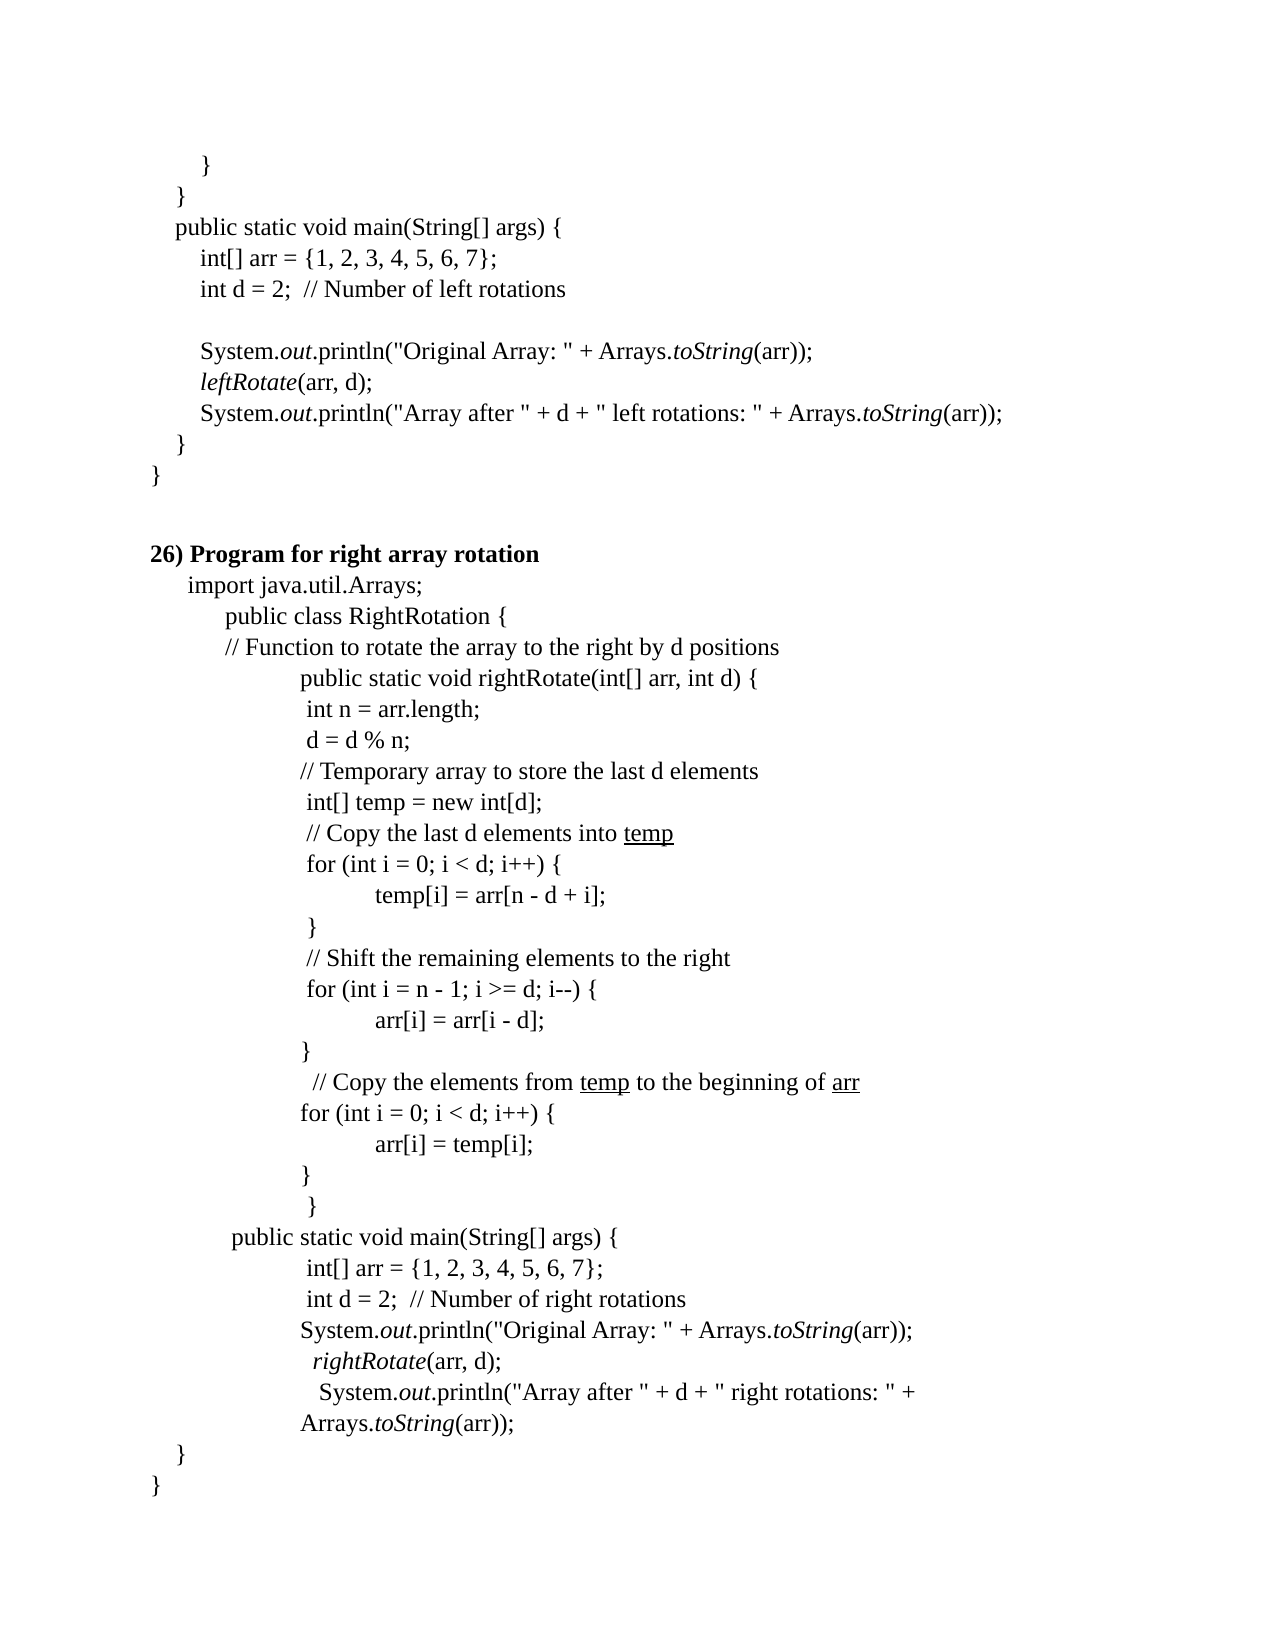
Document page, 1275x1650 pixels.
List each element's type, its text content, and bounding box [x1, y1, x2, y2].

text 26) Program for right array rotation [150, 539, 1125, 568]
text } [150, 150, 1125, 179]
text } [150, 1160, 1125, 1189]
text arr[i] = arr[i - d]; [150, 1005, 1125, 1033]
text } [150, 1036, 1125, 1064]
text public static void rightRotate(int[] arr, int d) { [150, 663, 1125, 692]
text temp[i] = arr[n - d + i]; [150, 881, 1125, 909]
text int d = 2; // Number of left rotations [150, 274, 1125, 303]
text } [150, 181, 1125, 210]
text // Temporary array to store the last d elements [150, 756, 1125, 785]
text leftRotate(arr, d); [150, 367, 1125, 396]
text System.out.println("Original Array: " + Arrays.toString(arr)); [150, 1315, 1125, 1344]
text System.out.println("Array after " + d + " right rotations: " + Arrays.toString(arr)); [300, 1377, 1125, 1437]
text int[] arr = {1, 2, 3, 4, 5, 6, 7}; [150, 243, 1125, 272]
text } [150, 1470, 1125, 1499]
text d = d % n; [150, 725, 1125, 754]
text for (int i = 0; i < d; i++) { [150, 849, 1125, 878]
text // Copy the last d elements into temp [150, 818, 1125, 847]
text int d = 2; // Number of right rotations [150, 1284, 1125, 1313]
text } [150, 460, 1125, 489]
text arr[i] = temp[i]; [150, 1129, 1125, 1158]
text public static void main(String[] args) { [150, 212, 1125, 241]
text public static void main(String[] args) { [150, 1222, 1125, 1251]
text for (int i = n - 1; i >= d; i--) { [150, 974, 1125, 1002]
text int[] temp = new int[d]; [150, 787, 1125, 816]
text for (int i = 0; i < d; i++) { [150, 1098, 1125, 1127]
text rightRotate(arr, d); [150, 1346, 1125, 1375]
text int n = arr.length; [150, 694, 1125, 723]
text import java.util.Arrays; [150, 570, 1125, 599]
text } [150, 912, 1125, 940]
text // Function to rotate the array to the right by d positions [150, 632, 1125, 661]
text // Shift the remaining elements to the right [150, 943, 1125, 971]
text System.out.println("Original Array: " + Arrays.toString(arr)); [150, 336, 1125, 365]
text } [150, 429, 1125, 458]
text // Copy the elements from temp to the beginning of arr [150, 1067, 1125, 1096]
text } [150, 1439, 1125, 1468]
text System.out.println("Array after " + d + " left rotations: " + Arrays.toString(arr)); [150, 398, 1125, 427]
text } [150, 1191, 1125, 1220]
text public class RightRotation { [150, 601, 1125, 630]
text int[] arr = {1, 2, 3, 4, 5, 6, 7}; [150, 1253, 1125, 1282]
